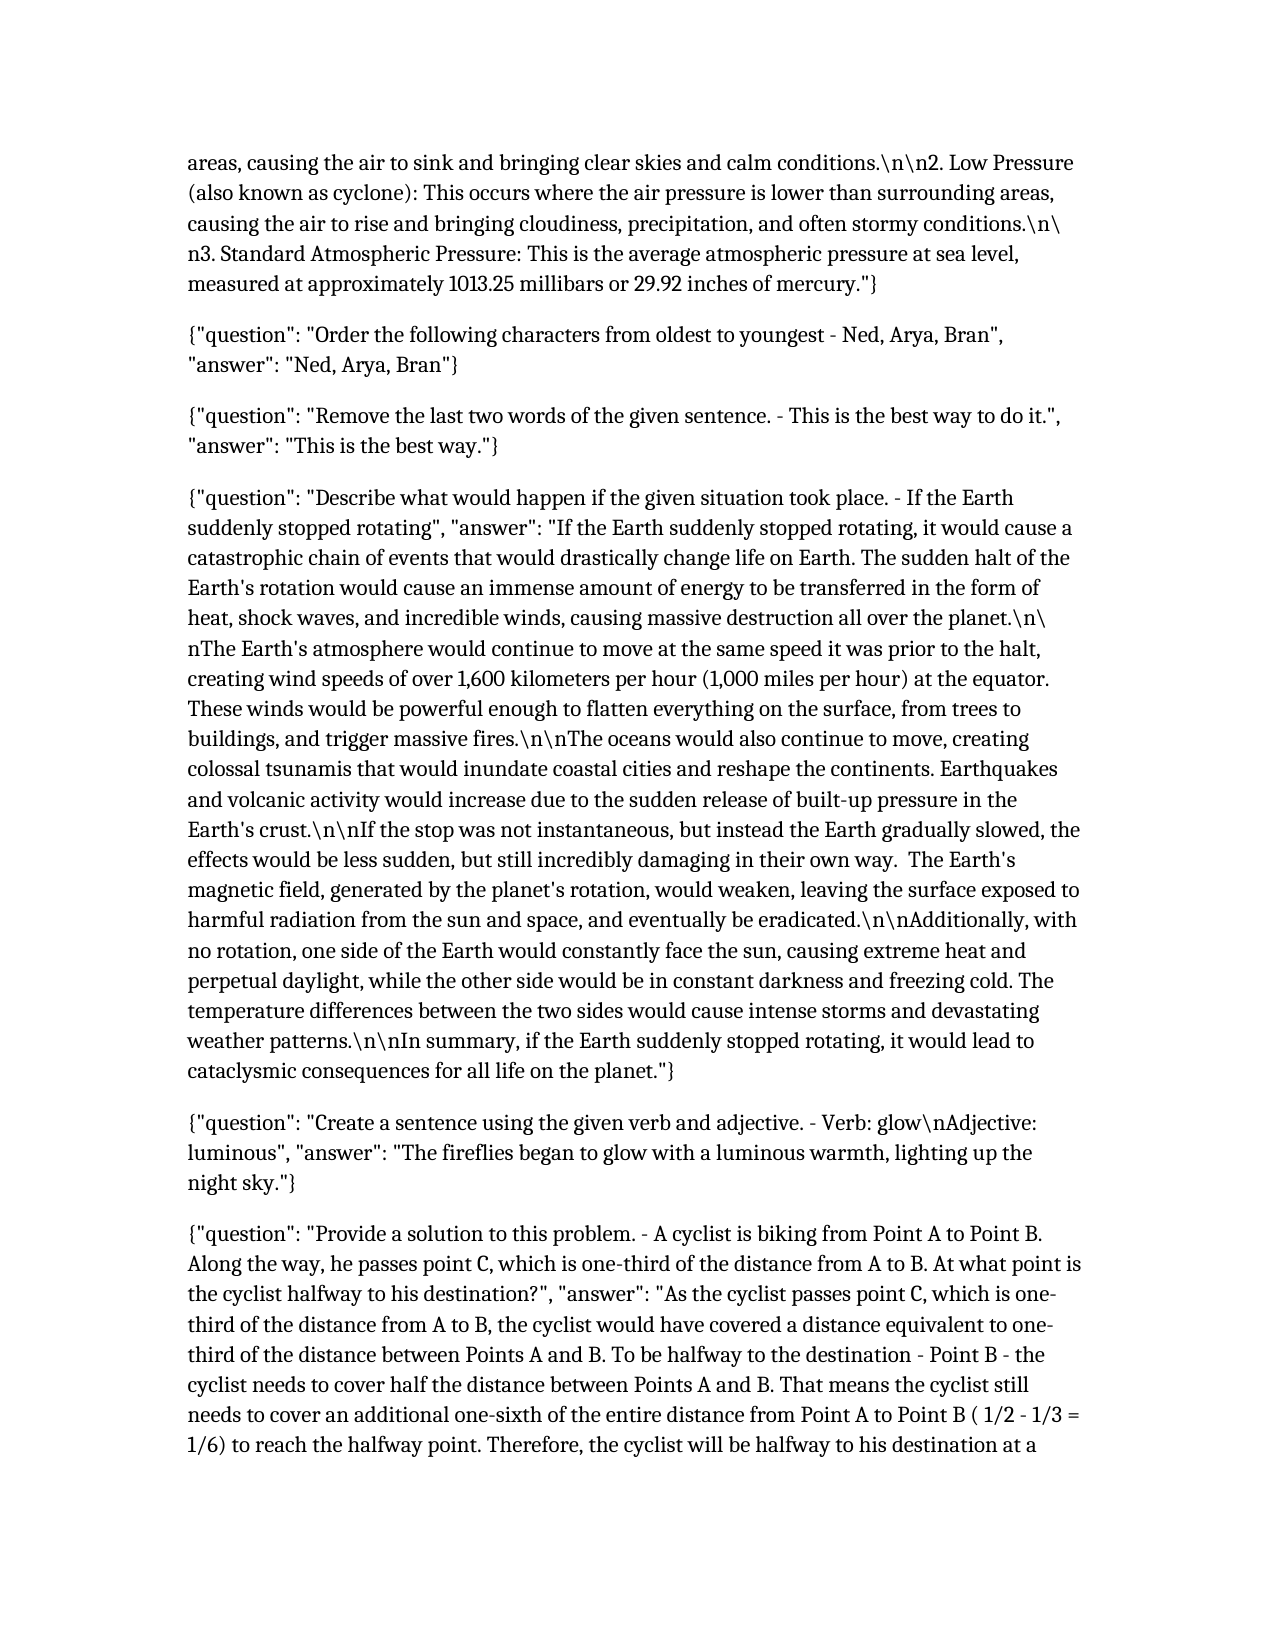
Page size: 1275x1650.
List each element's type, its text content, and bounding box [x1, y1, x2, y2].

text {"question": "Remove the last two words of the given sentence. - This is the best way to do it.", "answer": "This is the best way."} [187, 403, 1087, 460]
text {"question": "Order the following characters from oldest to youngest - Ned, Arya, Bran", "answer": "Ned, Arya, Bran"} [187, 322, 1087, 378]
text {"question": "Describe what would happen if the given situation took place. - If the Earth suddenly stopped rotating", "answer": "If the Earth suddenly stopped rotating, it would cause a catastrophic chain of events that would drastically change life on Earth. The sudden halt of the Earth's rotation would cause an immense amount of energy to be transferred in the form of heat, shock waves, and incredible winds, causing massive destruction all over the planet.\n\nThe Earth's atmosphere would continue to move at the same speed it was prior to the halt, creating wind speeds of over 1,600 kilometers per hour (1,000 miles per hour) at the equator. These winds would be powerful enough to flatten everything on the surface, from trees to buildings, and trigger massive fires.\n\nThe oceans would also continue to move, creating colossal tsunamis that would inundate coastal cities and reshape the continents. Earthquakes and volcanic activity would increase due to the sudden release of built-up pressure in the Earth's crust.\n\nIf the stop was not instantaneous, but instead the Earth gradually slowed, the effects would be less sudden, but still incredibly damaging in their own way. The Earth's magnetic field, generated by the planet's rotation, would weaken, leaving the surface exposed to harmful radiation from the sun and space, and eventually be eradicated.\n\nAdditionally, with no rotation, one side of the Earth would constantly face the sun, causing extreme heat and perpetual daylight, while the other side would be in constant darkness and freezing cold. The temperature differences between the two sides would cause intense storms and devastating weather patterns.\n\nIn summary, if the Earth suddenly stopped rotating, it would lead to cataclysmic consequences for all life on the planet."} [187, 484, 1087, 1085]
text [187, 1221, 1087, 1459]
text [187, 150, 1087, 297]
text {"question": "Create a sentence using the given verb and adjective. - Verb: glow\nAdjective: luminous", "answer": "The fireflies began to glow with a luminous warmth, lighting up the night sky."} [187, 1109, 1087, 1196]
